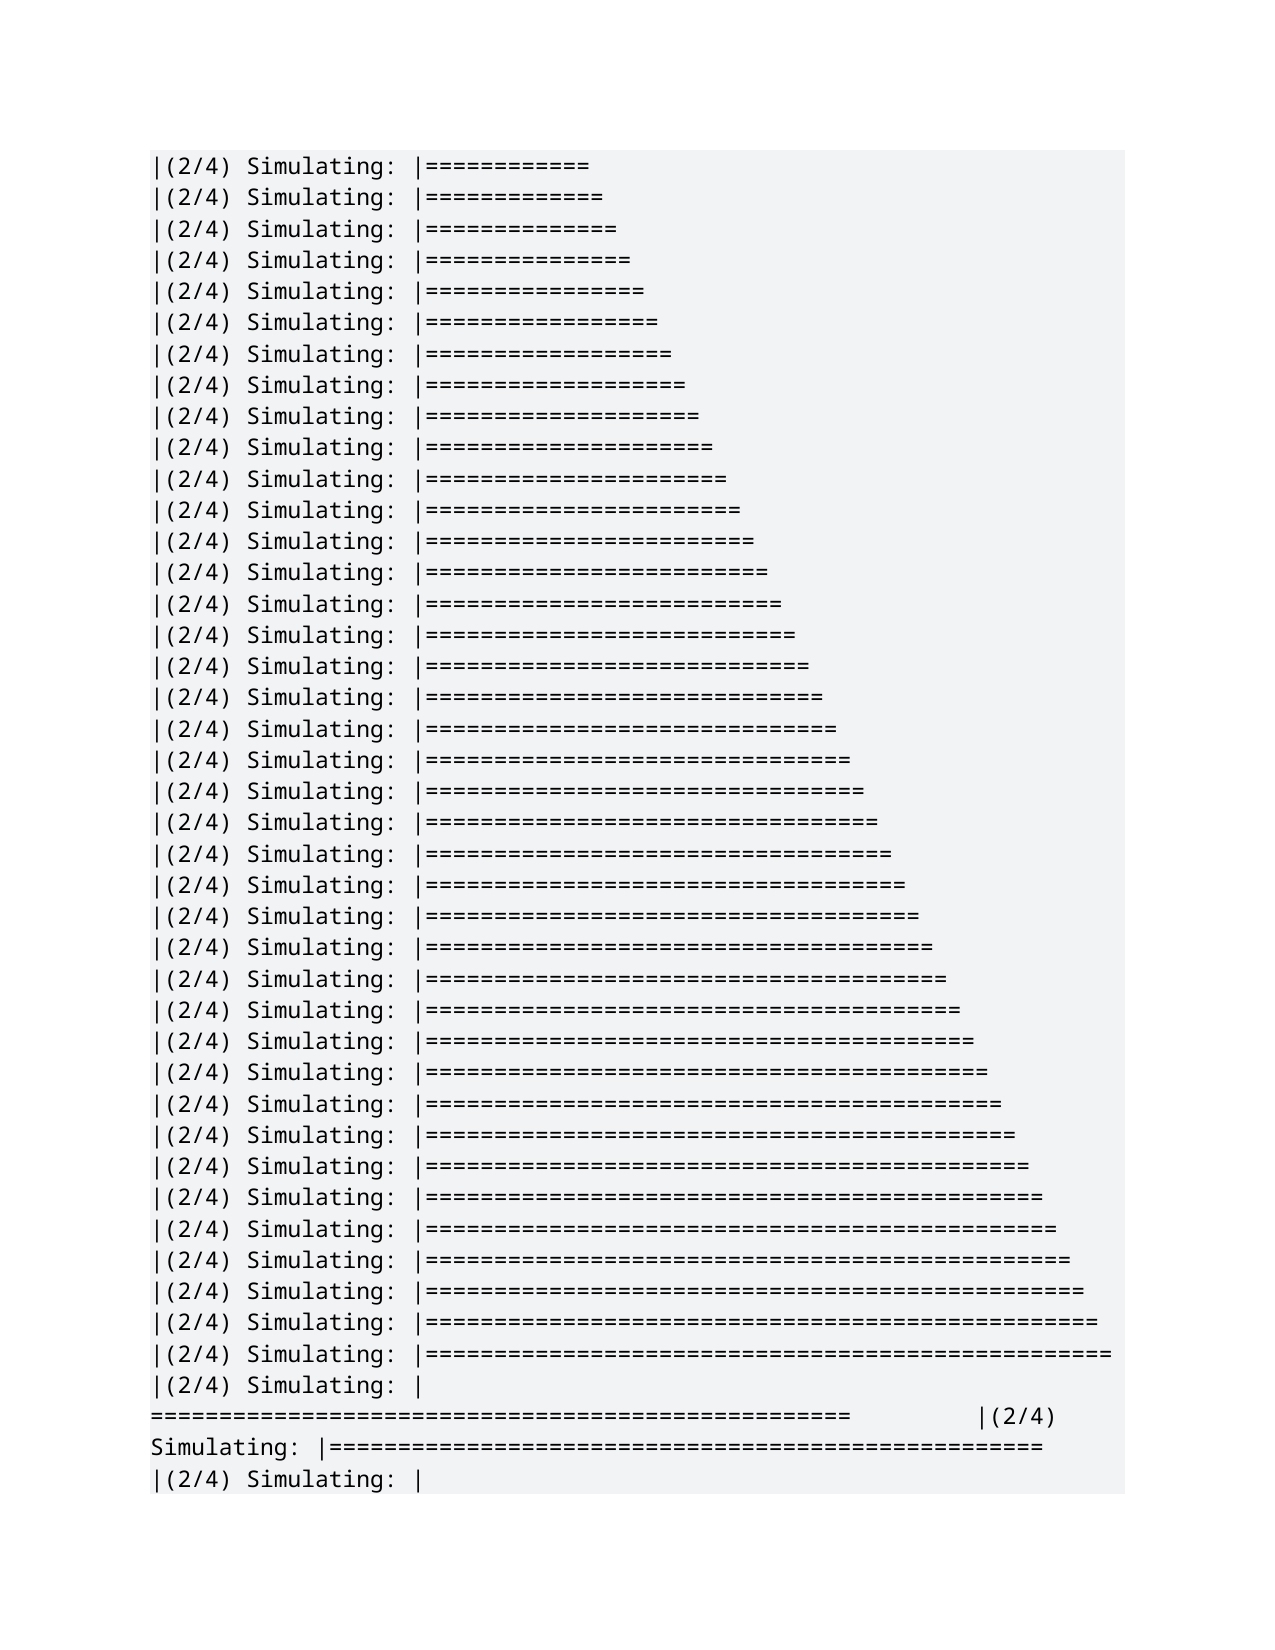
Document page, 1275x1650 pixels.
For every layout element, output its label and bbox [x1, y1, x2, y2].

text [150, 150, 1125, 1494]
